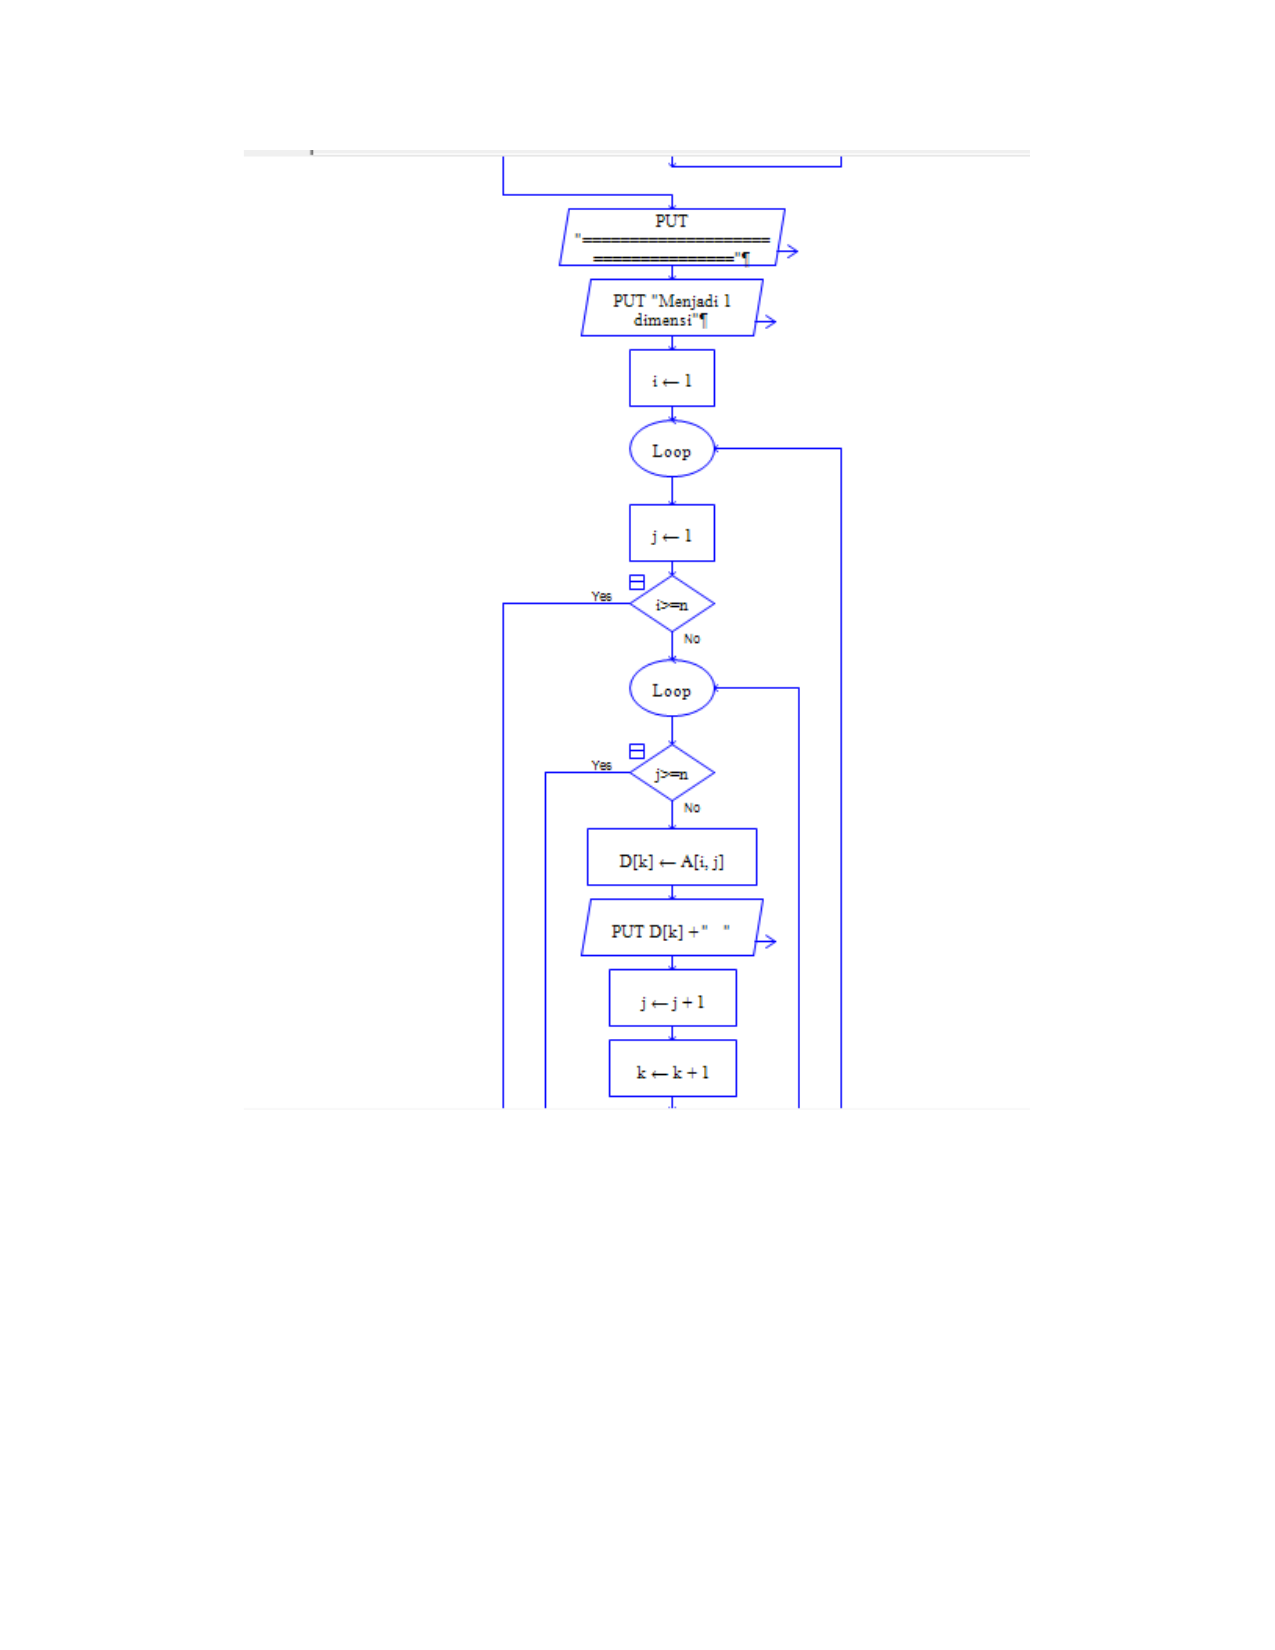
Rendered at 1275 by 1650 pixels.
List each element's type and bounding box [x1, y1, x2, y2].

picture [243, 150, 1030, 1110]
